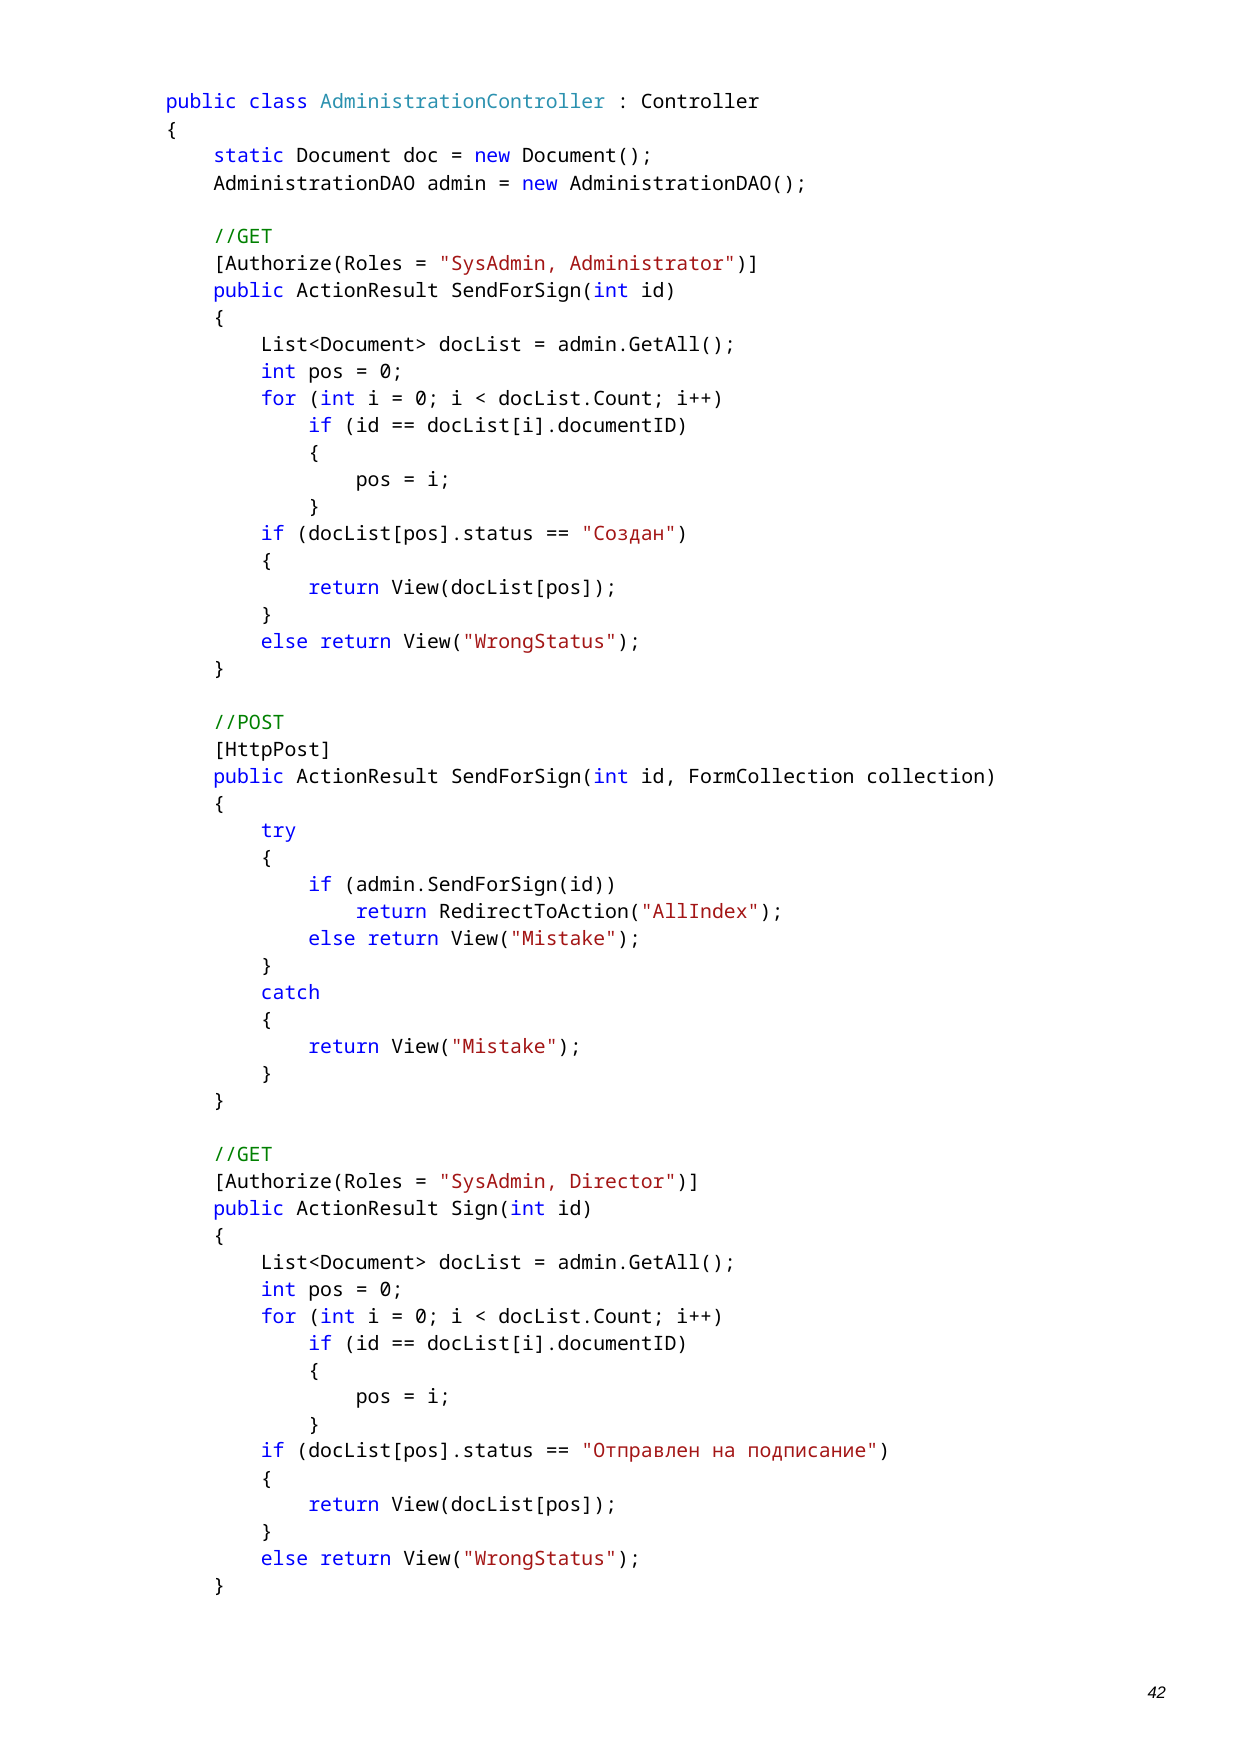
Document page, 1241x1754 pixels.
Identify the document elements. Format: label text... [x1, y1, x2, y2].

text { [118, 115, 1194, 142]
text for (int i = 0; i < docList.Count; i++) [118, 1302, 1194, 1329]
text static Document doc = new Document(); [118, 142, 1194, 169]
text } [118, 1086, 1194, 1113]
text } [118, 1410, 1194, 1437]
text if (id == docList[i].documentID) [118, 412, 1194, 438]
text int pos = 0; [118, 358, 1194, 384]
text } [118, 654, 1194, 681]
text catch [118, 978, 1194, 1005]
text { [118, 546, 1194, 573]
text [HttpPost] [118, 735, 1194, 762]
text List<Document> docList = admin.GetAll(); [118, 331, 1194, 358]
text pos = i; [118, 466, 1194, 492]
text public class AdministrationController : Controller [118, 88, 1194, 115]
text } [118, 492, 1194, 519]
text [Authorize(Roles = "SysAdmin, Administrator")] [118, 250, 1194, 277]
text if (docList[pos].status == "Создан") [118, 519, 1194, 546]
text for (int i = 0; i < docList.Count; i++) [118, 384, 1194, 412]
text else return View("WrongStatus"); [118, 1545, 1194, 1572]
text //GET [118, 223, 1194, 250]
text public ActionResult Sign(int id) [118, 1194, 1194, 1221]
text { [118, 304, 1194, 331]
text public ActionResult SendForSign(int id, FormCollection collection) [118, 762, 1194, 789]
text pos = i; [118, 1383, 1194, 1410]
text if (docList[pos].status == "Отправлен на подписание") [118, 1437, 1194, 1464]
text { [118, 1221, 1194, 1248]
text //POST [118, 708, 1194, 735]
text else return View("WrongStatus"); [118, 627, 1194, 654]
text [Authorize(Roles = "SysAdmin, Director")] [118, 1167, 1194, 1194]
text else return View("Mistake"); [118, 924, 1194, 951]
text { [118, 1005, 1194, 1032]
text if (id == docList[i].documentID) [118, 1329, 1194, 1356]
text int pos = 0; [118, 1275, 1194, 1302]
text List<Document> docList = admin.GetAll(); [118, 1248, 1194, 1275]
text } [118, 1518, 1194, 1545]
text return View("Mistake"); [118, 1032, 1194, 1059]
text { [118, 789, 1194, 816]
text try [118, 816, 1194, 843]
text if (admin.SendForSign(id)) [118, 870, 1194, 897]
text return RedirectToAction("AllIndex"); [118, 897, 1194, 924]
text { [118, 438, 1194, 466]
text //GET [118, 1140, 1194, 1167]
text } [118, 951, 1194, 978]
text return View(docList[pos]); [118, 1491, 1194, 1518]
text { [118, 1464, 1194, 1491]
text } [118, 1572, 1194, 1599]
text return View(docList[pos]); [118, 573, 1194, 600]
text { [118, 1356, 1194, 1383]
text } [118, 600, 1194, 627]
text public ActionResult SendForSign(int id) [118, 277, 1194, 304]
text { [118, 843, 1194, 870]
text AdministrationDAO admin = new AdministrationDAO(); [118, 169, 1194, 196]
text } [118, 1059, 1194, 1086]
